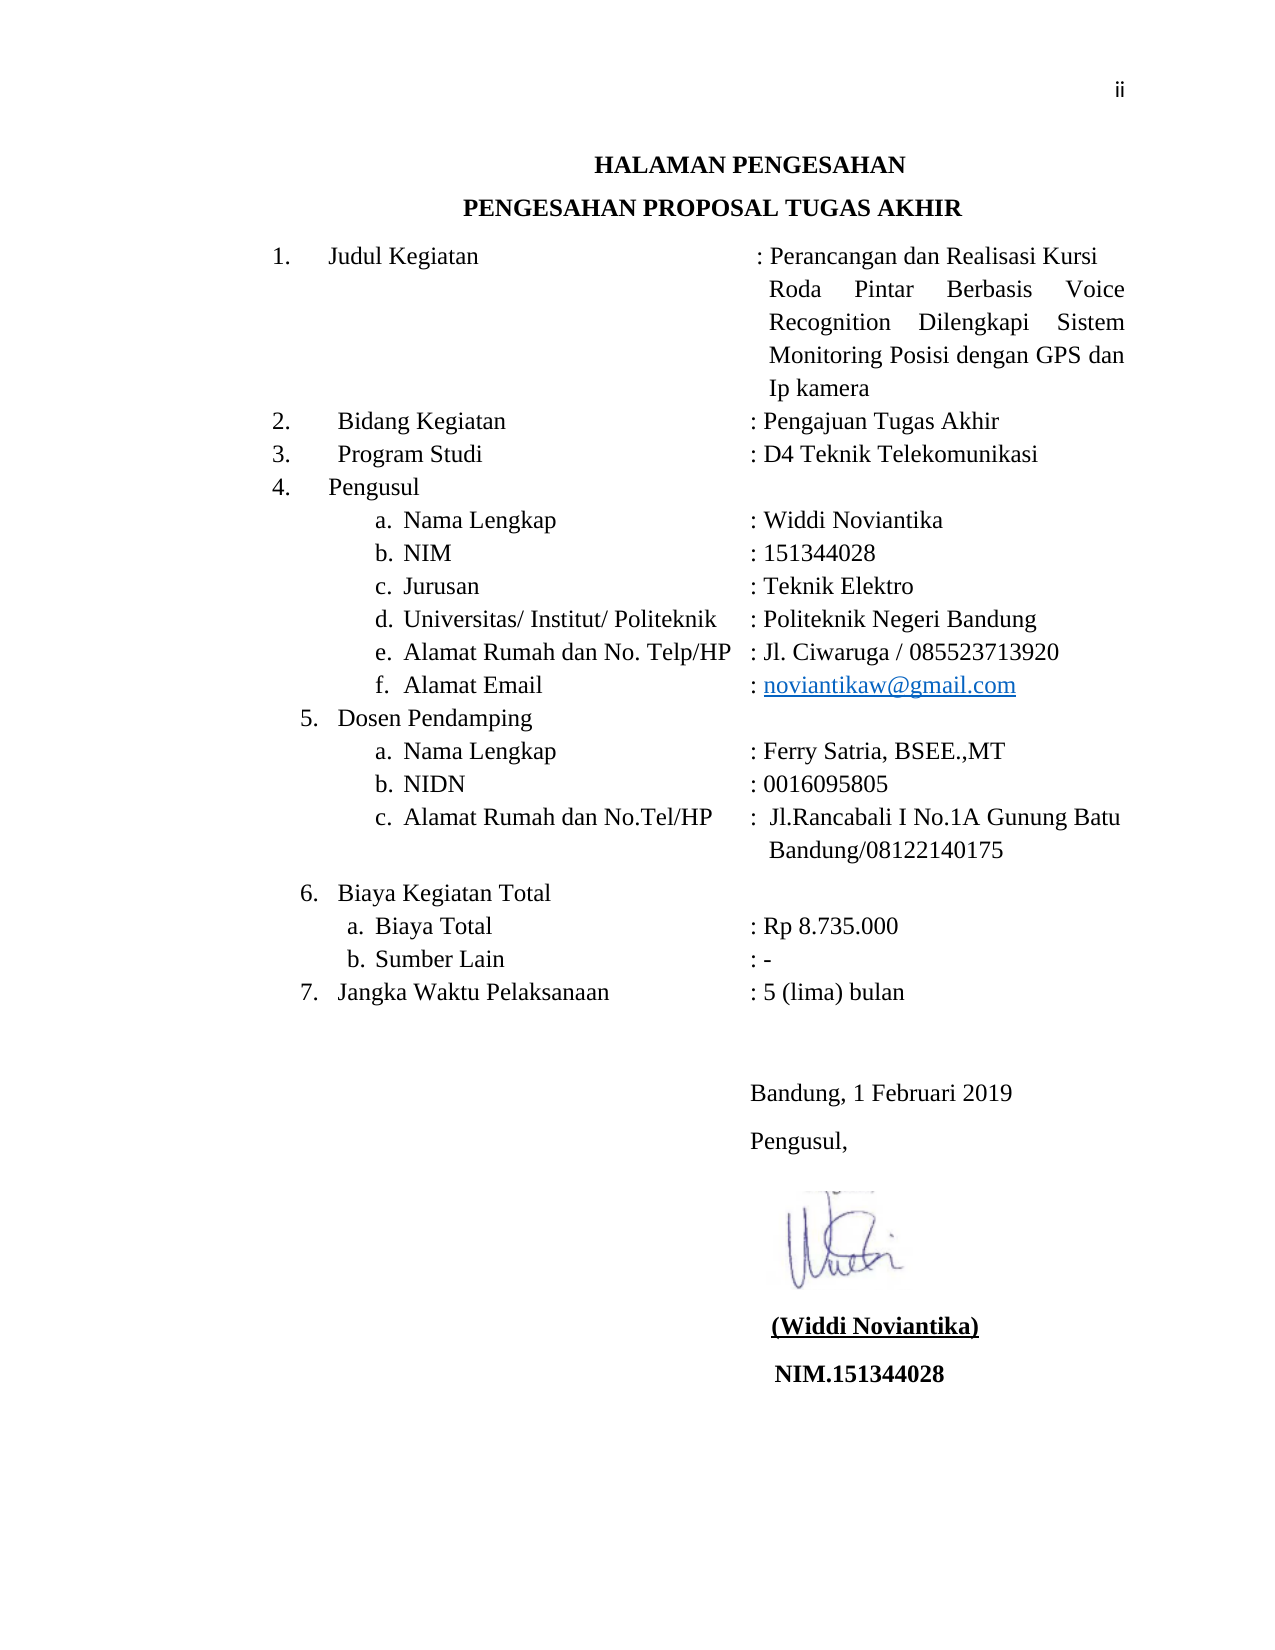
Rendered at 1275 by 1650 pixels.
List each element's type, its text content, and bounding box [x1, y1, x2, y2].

list Pengusul [272, 472, 1125, 501]
subtitle HALAMAN PENGESAHAN [375, 150, 1125, 179]
list Jangka Waktu Pelaksanaan : 5 (lima) bulan [300, 977, 1125, 1006]
text Bandung, 1 Februari 2019 [750, 1078, 1125, 1107]
list Roda Pintar Berbasis Voice Recognition Dilengkapi Sistem Monitoring Posisi dengan GPS dan Ip kamera [769, 274, 1125, 402]
list Nama Lengkap : Widdi Noviantika [375, 505, 1125, 534]
list Alamat Rumah dan No.Tel/HP : Jl.Rancabali I No.1A Gunung Batu [375, 802, 1124, 831]
text NIM.151344028 [600, 1359, 1075, 1388]
list NIDN : 0016095805 [375, 769, 1124, 798]
picture [762, 1191, 938, 1289]
list Nama Lengkap : Ferry Satria, BSEE.,MT [375, 736, 1124, 765]
list Sumber Lain : - [347, 944, 1125, 973]
list Universitas/ Institut/ Politeknik : Politeknik Negeri Bandung [375, 604, 1125, 633]
list Dosen Pendamping [300, 703, 1124, 732]
list Jurusan : Teknik Elektro [375, 571, 1125, 600]
list Alamat Email : noviantikaw@gmail.com [375, 670, 1124, 699]
list NIM : 151344028 [375, 538, 1125, 567]
list Alamat Rumah dan No. Telp/HP : Jl. Ciwaruga / 085523713920 [375, 637, 1124, 666]
list Judul Kegiatan : Perancangan dan Realisasi Kursi [272, 241, 1125, 269]
list Bandung/08122140175 [628, 835, 1124, 864]
text (Widdi Noviantika) [600, 1311, 1075, 1340]
text PENGESAHAN PROPOSAL TUGAS AKHIR [225, 193, 1125, 222]
text Pengusul, [225, 1126, 1125, 1154]
list Program Studi : D4 Teknik Telekomunikasi [272, 439, 1125, 468]
list Biaya Kegiatan Total [300, 878, 1125, 907]
list Biaya Total : Rp 8.735.000 [347, 911, 1125, 940]
list Bidang Kegiatan : Pengajuan Tugas Akhir [272, 406, 1125, 435]
